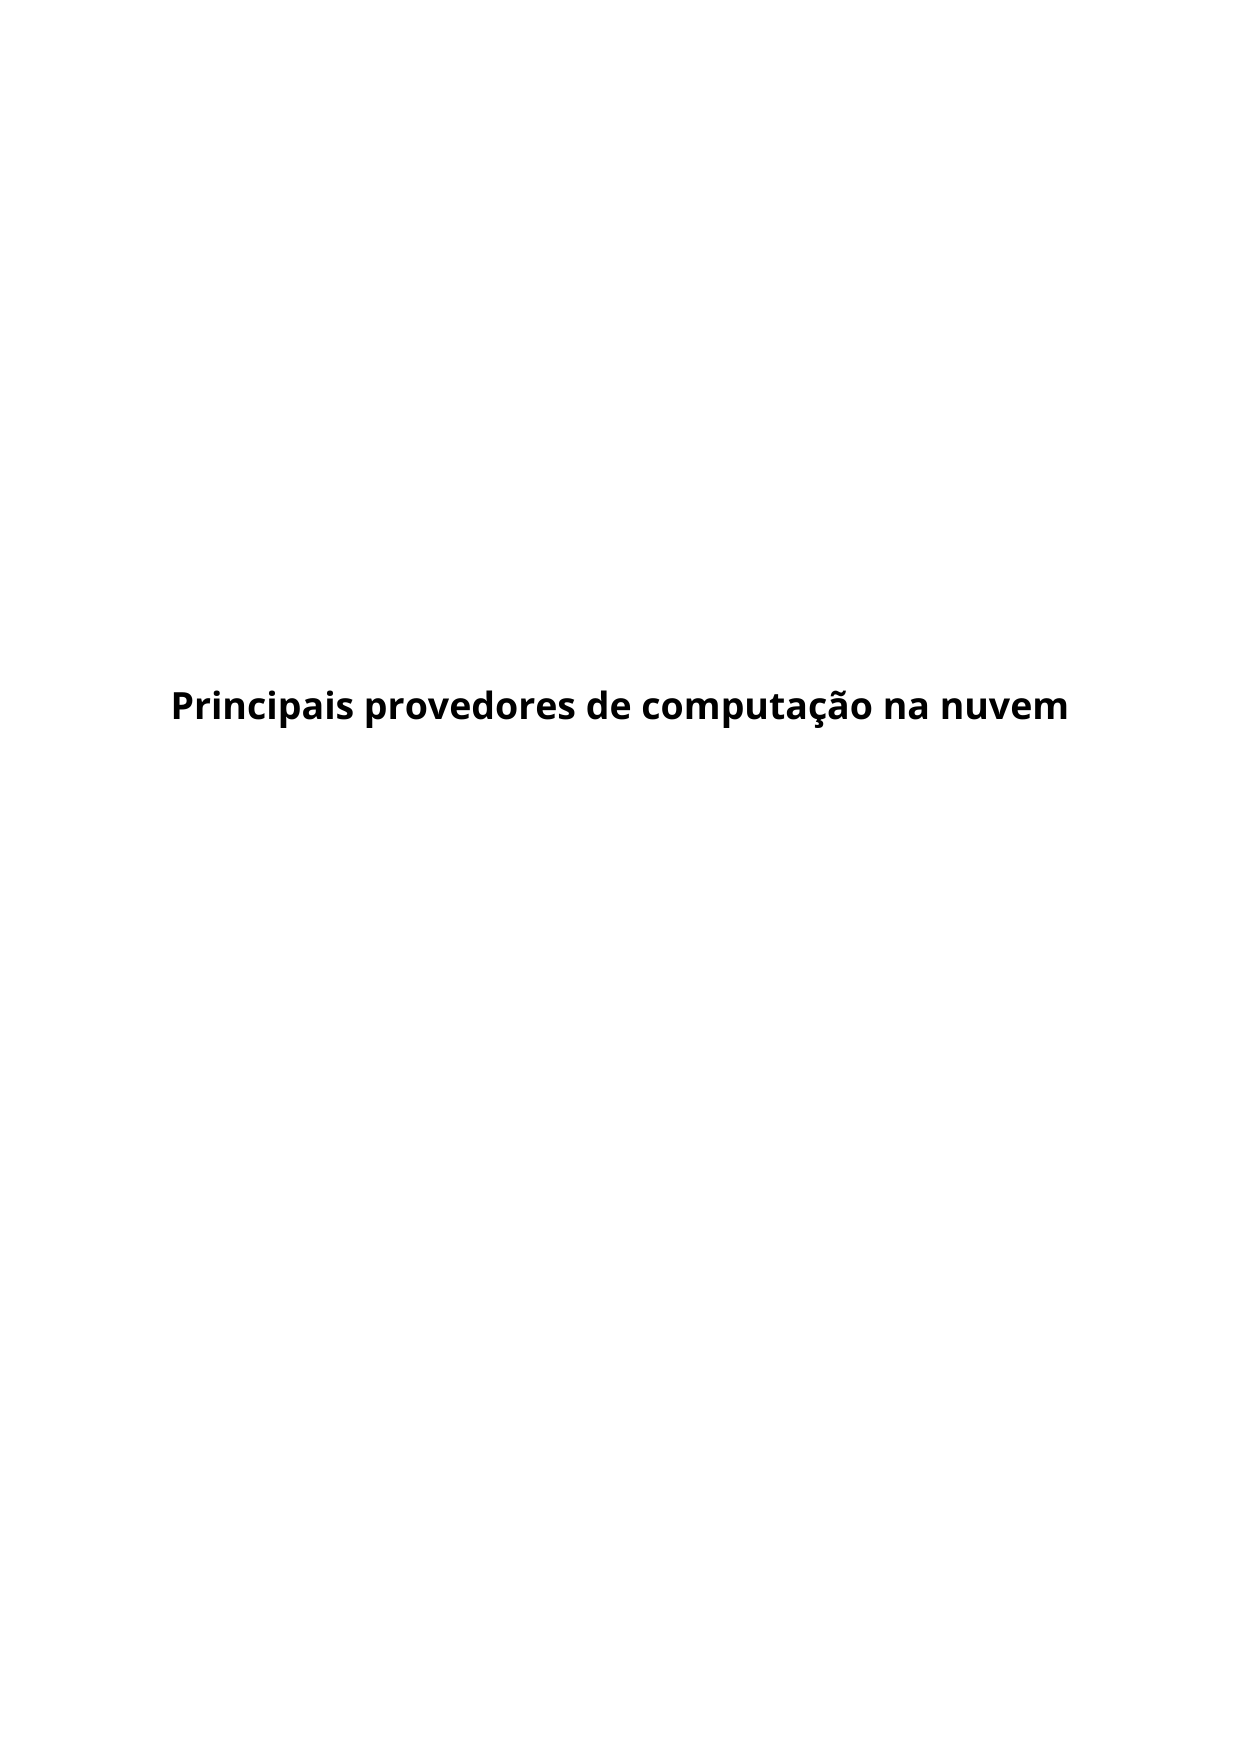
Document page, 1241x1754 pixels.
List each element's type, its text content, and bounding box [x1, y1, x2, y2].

text Principais provedores de computação na nuvem [118, 679, 1122, 731]
